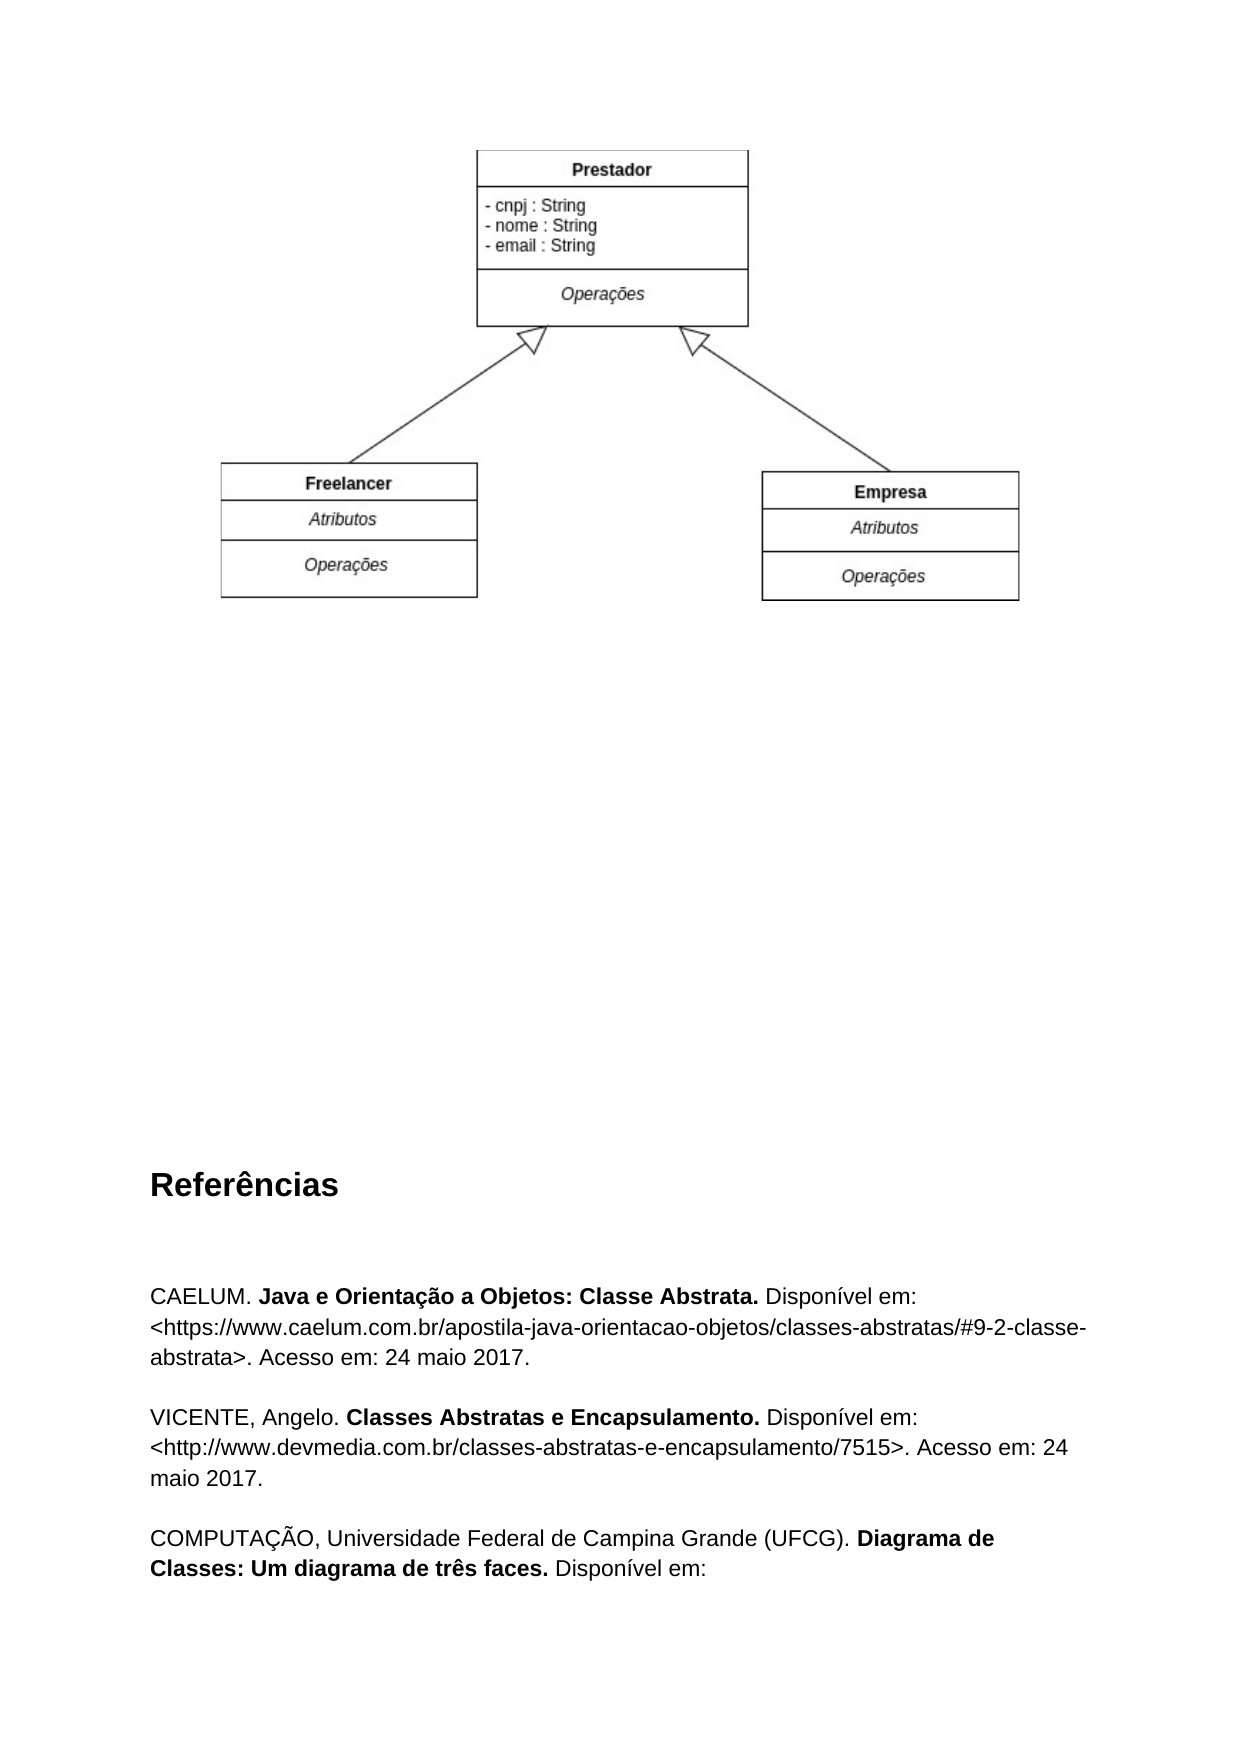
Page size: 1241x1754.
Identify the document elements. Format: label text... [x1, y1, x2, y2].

text VICENTE, Angelo. Classes Abstratas e Encapsulamento. Disponível em: <http://www.devmedia.com.br/classes-abstratas-e-encapsulamento/7515>. Acesso em: 24 maio 2017. [150, 1404, 1090, 1491]
picture [220, 150, 1020, 601]
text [150, 1525, 1090, 1582]
text CAELUM. Java e Orientação a Objetos: Classe Abstrata. Disponível em: <https://www.caelum.com.br/apostila-java-orientacao-objetos/classes-abstratas/#9-2-classe-abstrata>. Acesso em: 24 maio 2017. [150, 1283, 1090, 1370]
text Referências [150, 1165, 1090, 1203]
